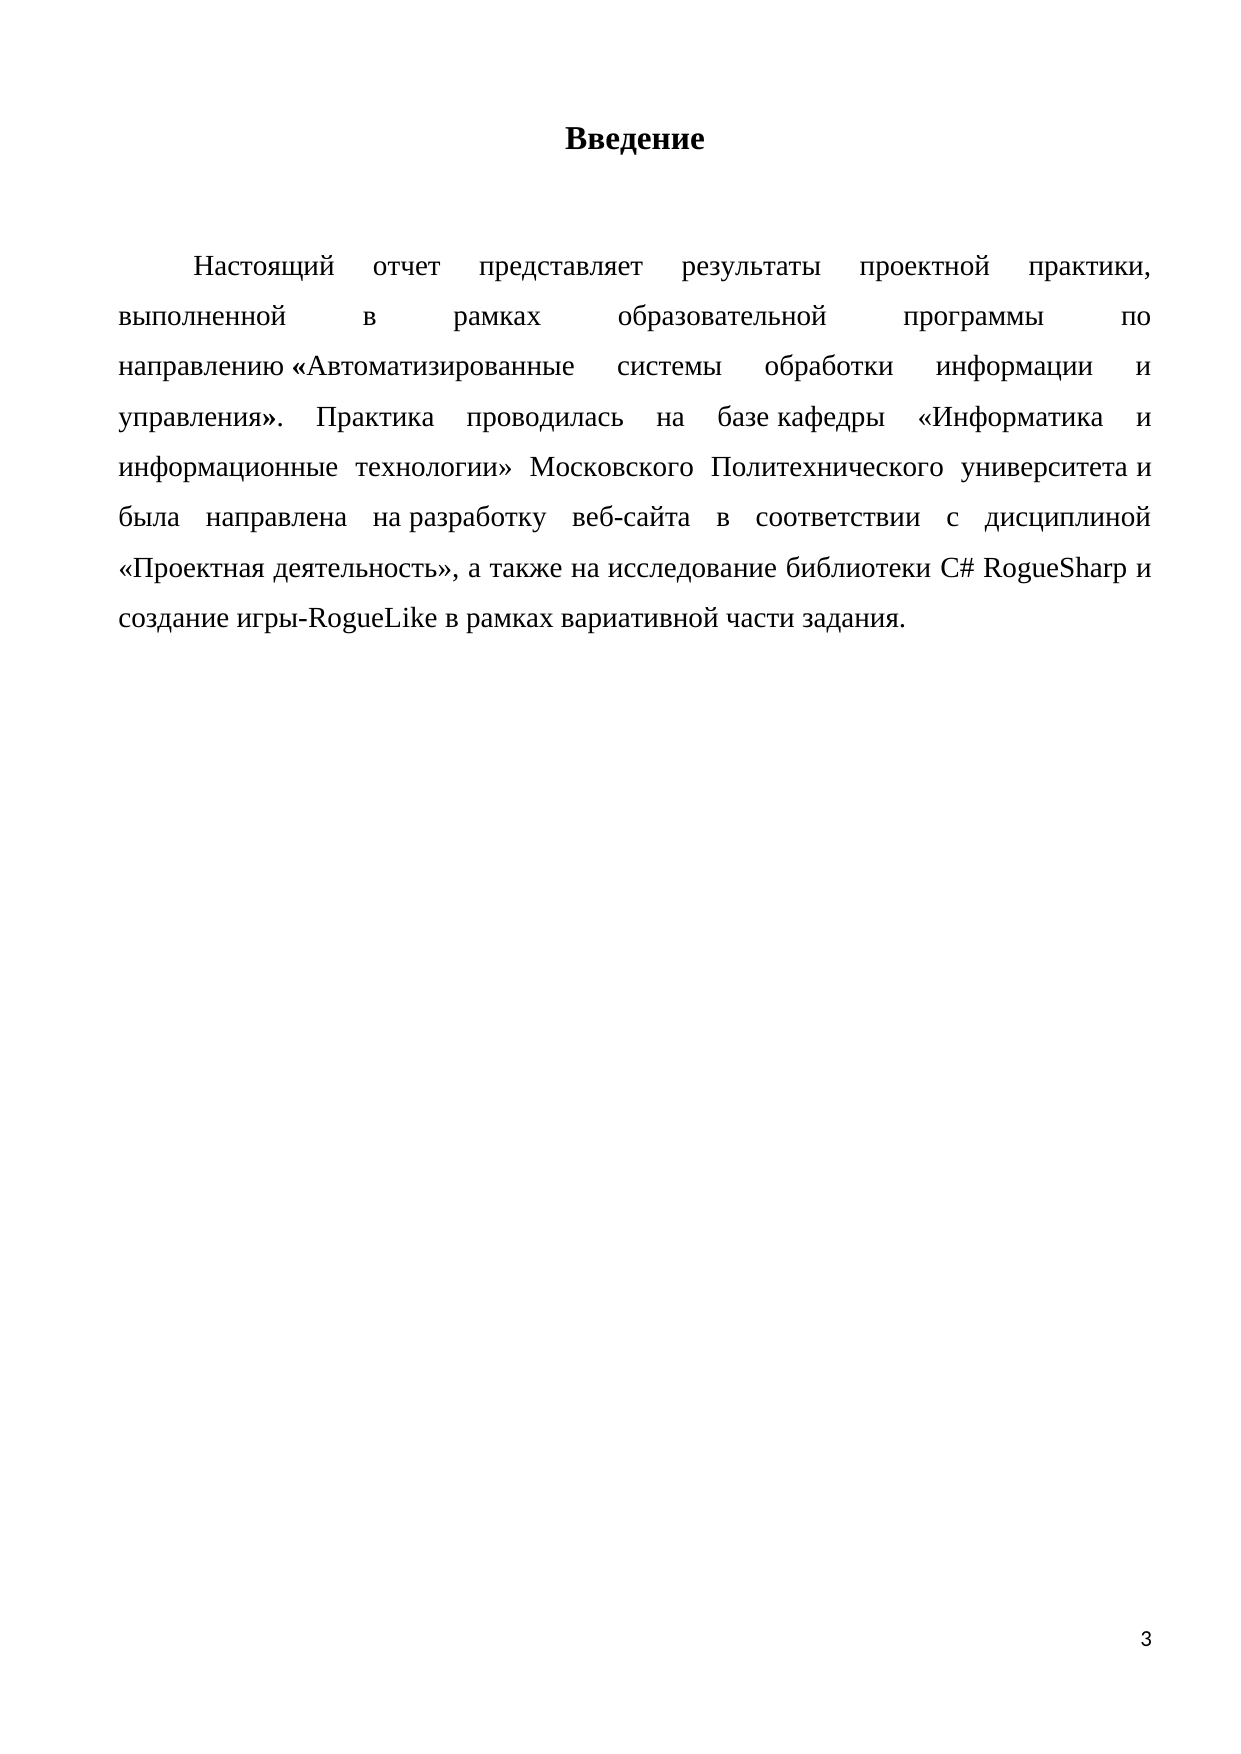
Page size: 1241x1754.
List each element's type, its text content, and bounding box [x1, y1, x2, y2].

text Введение [118, 118, 1152, 156]
text Настоящий отчет представляет результаты проектной практики, выполненной в рамках образовательной программы по направлению «Автоматизированные системы обработки информации и управления». Практика проводилась на базе кафедры «Информатика и информационные технологии» Московского Политехнического университета и была направлена на разработку веб-сайта в соответствии с дисциплиной «Проектная деятельность», а также на исследование библиотеки C# RogueSharp и создание игры-RogueLike в рамках вариативной части задания. [118, 248, 1152, 634]
